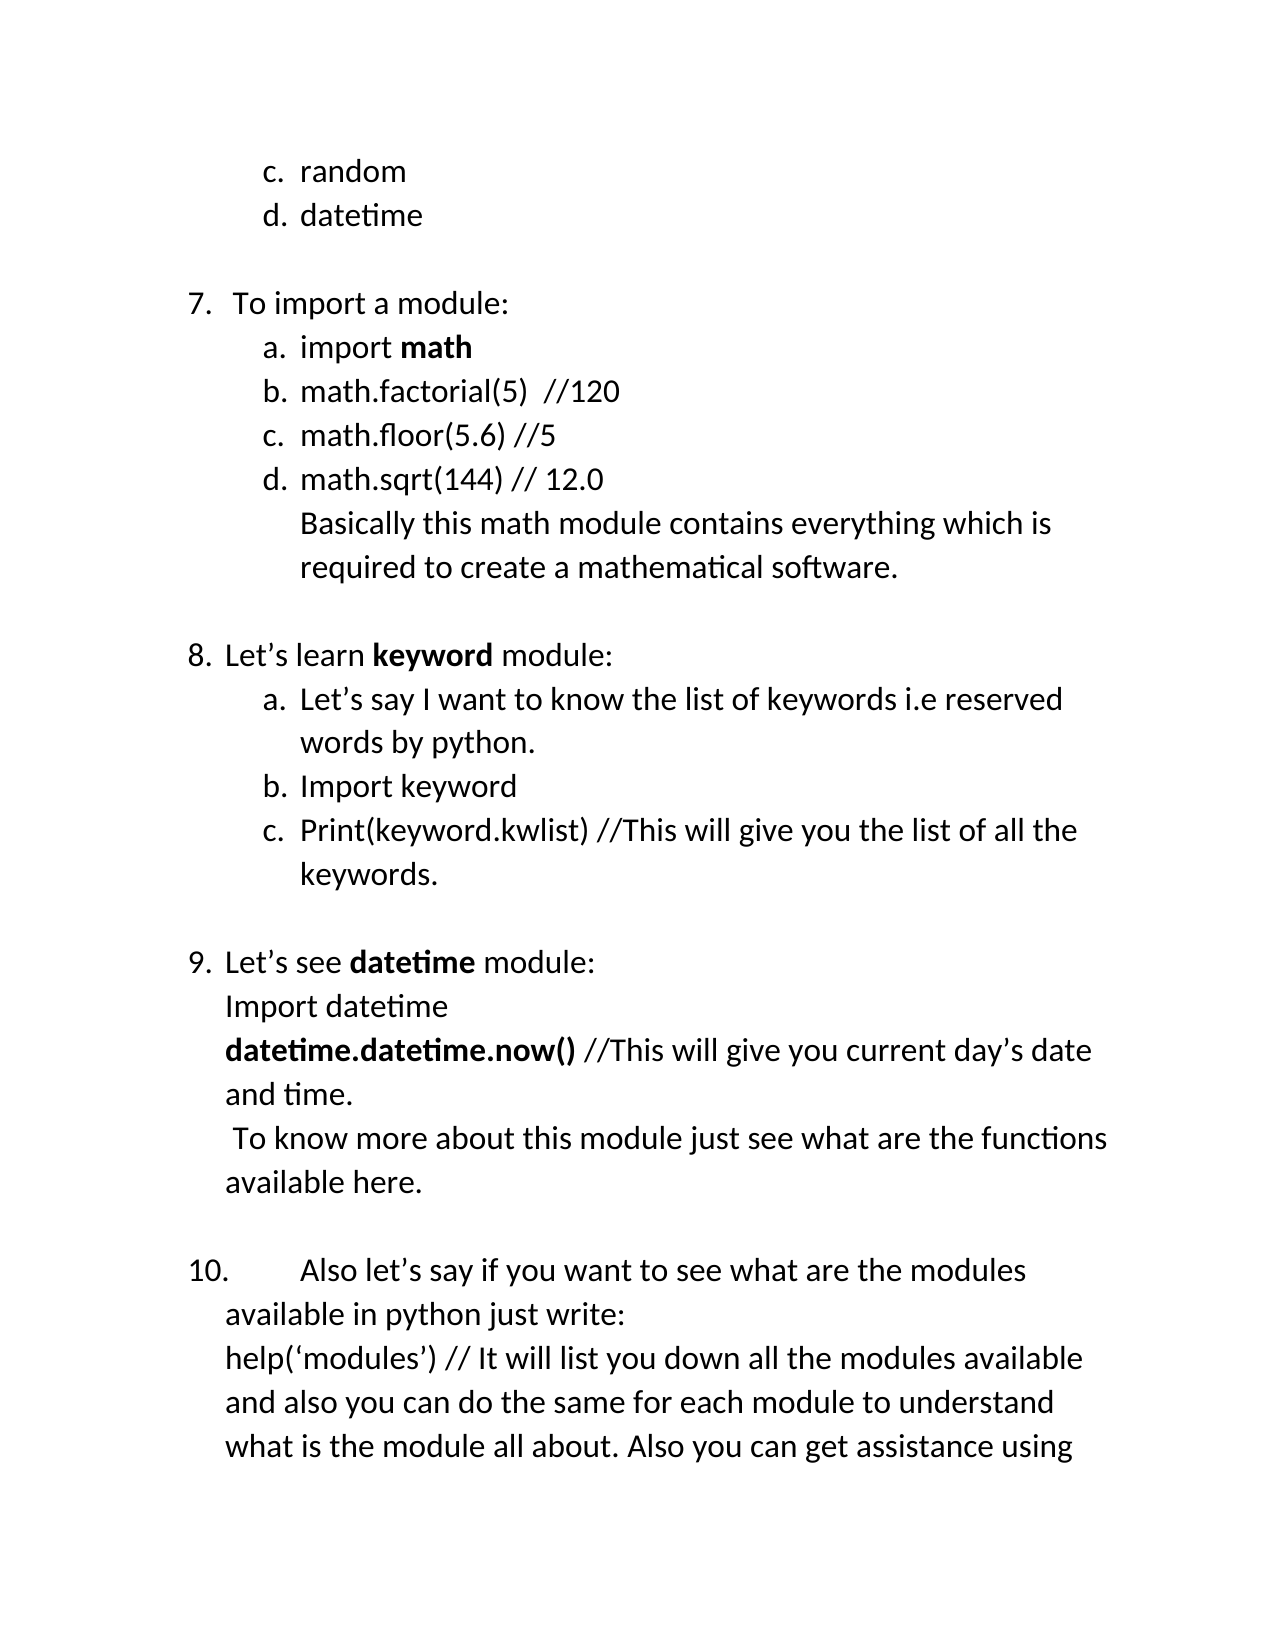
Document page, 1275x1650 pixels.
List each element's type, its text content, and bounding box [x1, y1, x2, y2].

list Print(keyword.kwlist) //This will give you the list of all the keywords. [262, 809, 1125, 894]
list Import datetime [225, 985, 1125, 1026]
list Let’s say I want to know the list of keywords i.e reserved words by python. [262, 677, 1125, 762]
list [225, 1337, 1125, 1466]
list To import a module: [187, 282, 1125, 323]
list Also let’s say if you want to see what are the modules available in python just write: [187, 1249, 1125, 1334]
list datetime [262, 194, 1125, 235]
list math.sqrt(144) // 12.0 [262, 458, 1125, 498]
list Import keyword [262, 765, 1125, 806]
list math.factorial(5) //120 [262, 370, 1125, 411]
list To know more about this module just see what are the functions available here. [225, 1117, 1125, 1202]
list random [262, 150, 1125, 191]
list Let’s see datetime module: [187, 941, 1125, 982]
list Let’s learn keyword module: [187, 633, 1125, 674]
list datetime.datetime.now() //This will give you current day’s date and time. [225, 1029, 1125, 1114]
list math.floor(5.6) //5 [262, 414, 1125, 454]
list Basically this math module contains everything which is required to create a mathematical software. [300, 502, 1125, 586]
list import math [262, 326, 1125, 367]
